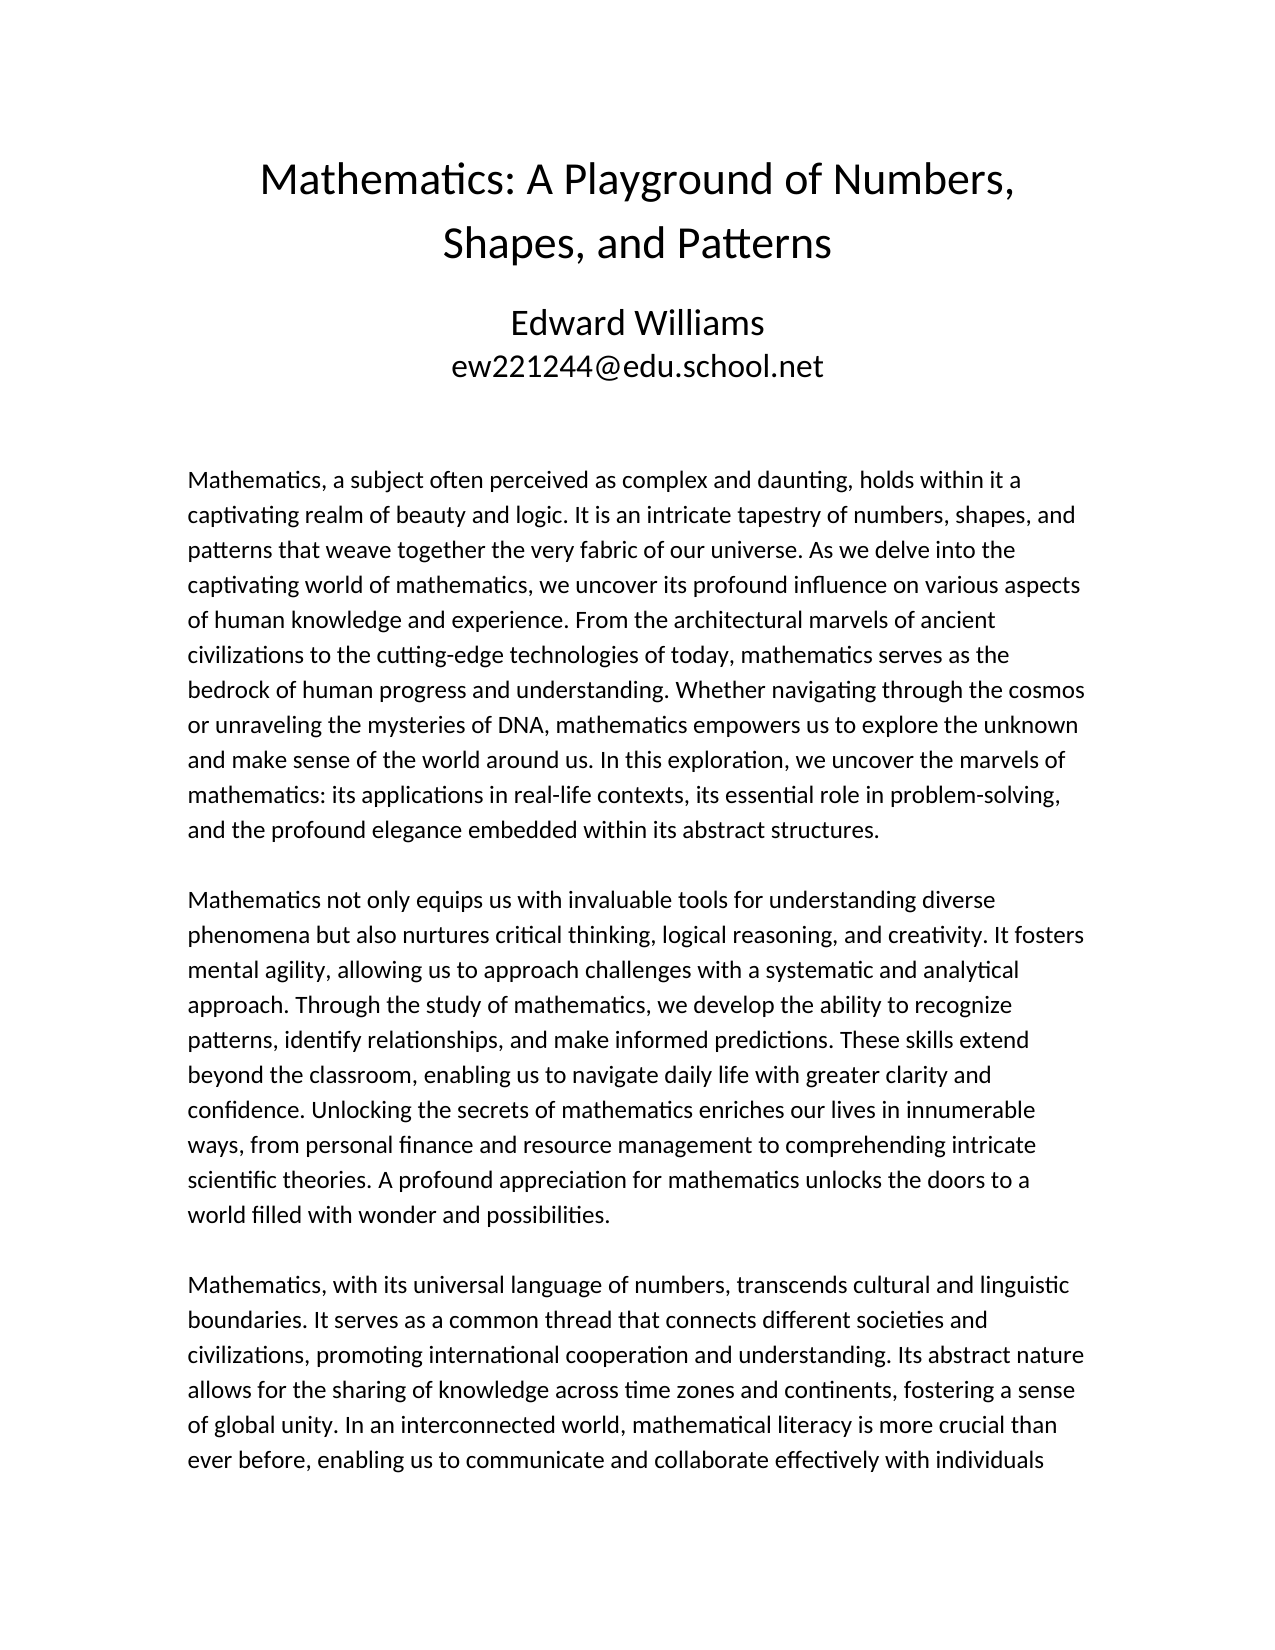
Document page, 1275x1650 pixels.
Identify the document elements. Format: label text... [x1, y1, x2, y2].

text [187, 464, 1087, 1474]
text Edward Williams [187, 299, 1087, 345]
text ew221244@edu.school.net [187, 345, 1087, 386]
text Mathematics: A Playground of Numbers, Shapes, and Patterns [187, 150, 1087, 270]
